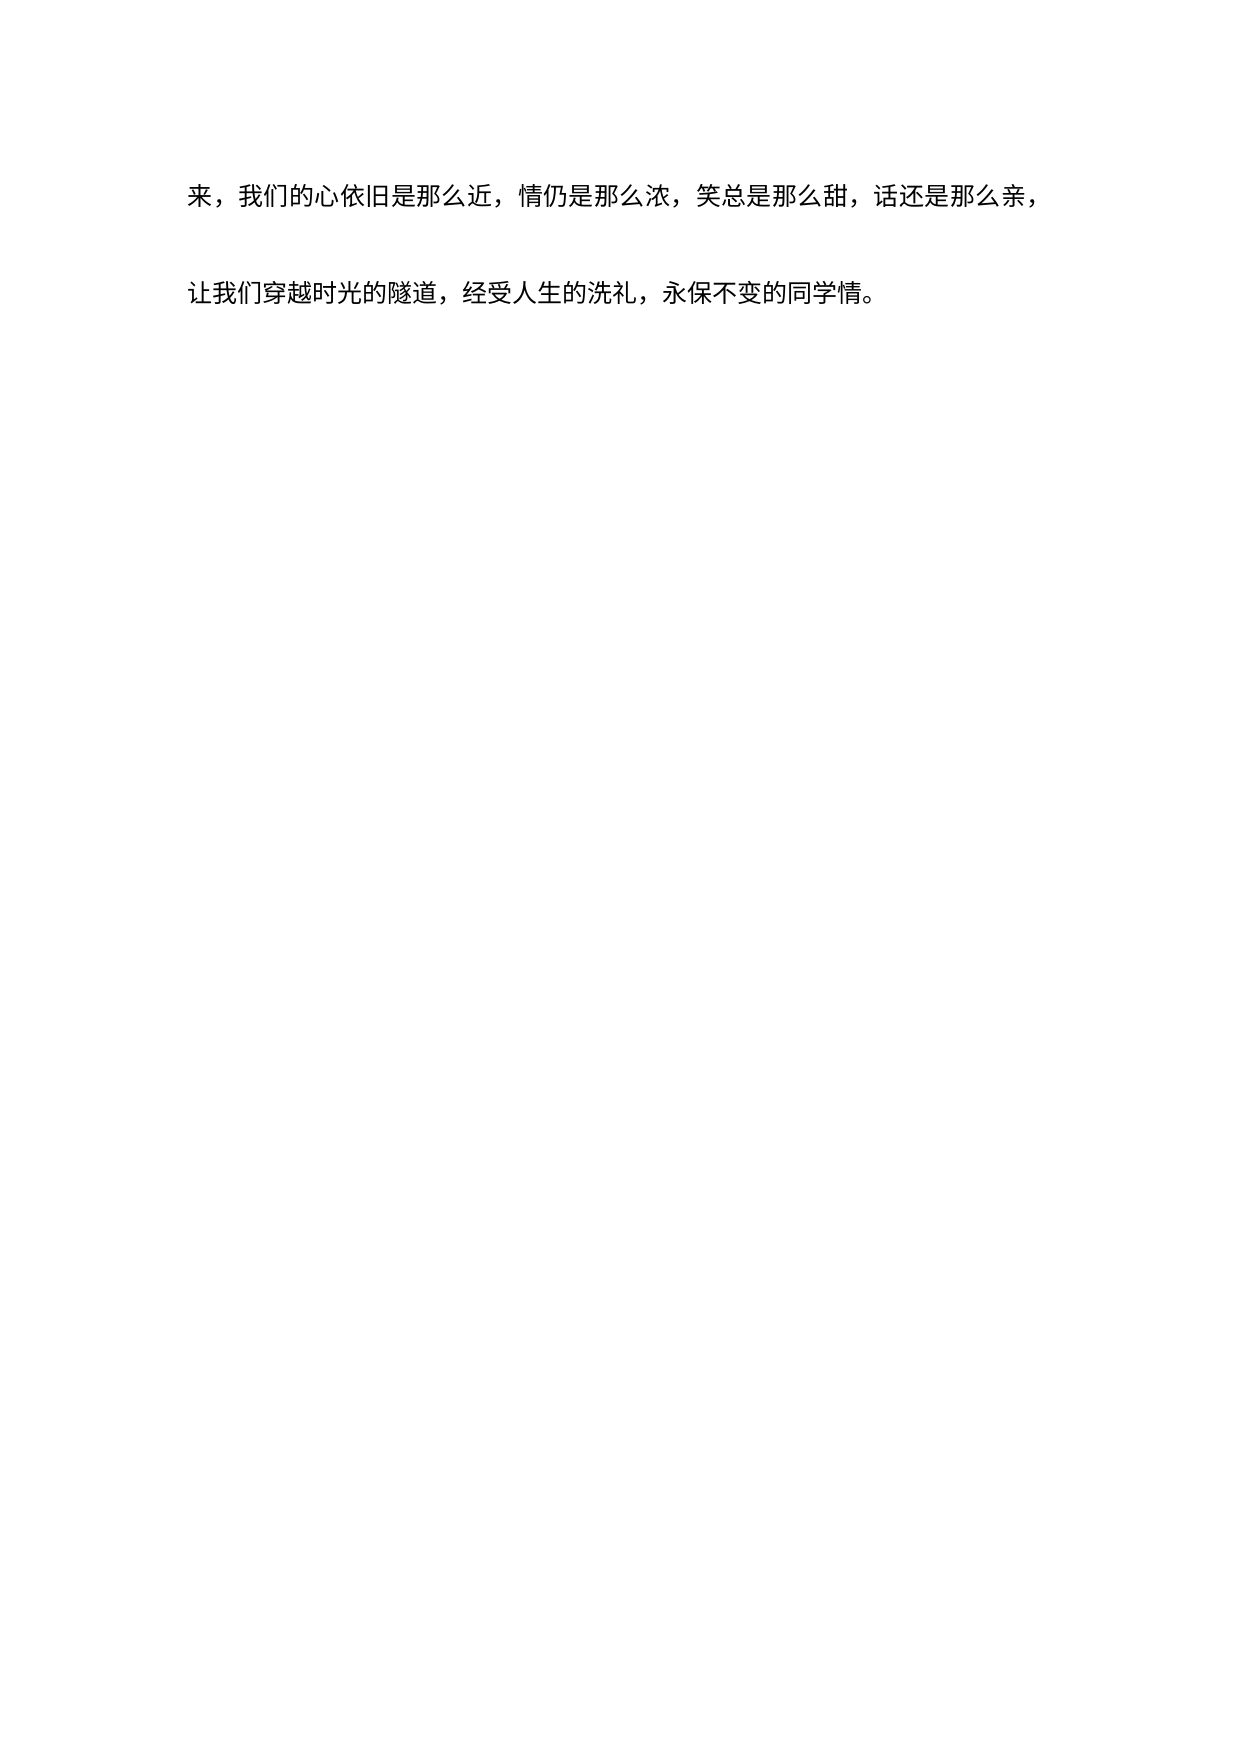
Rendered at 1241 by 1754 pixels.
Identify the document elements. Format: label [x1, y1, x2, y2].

text [187, 162, 1053, 324]
